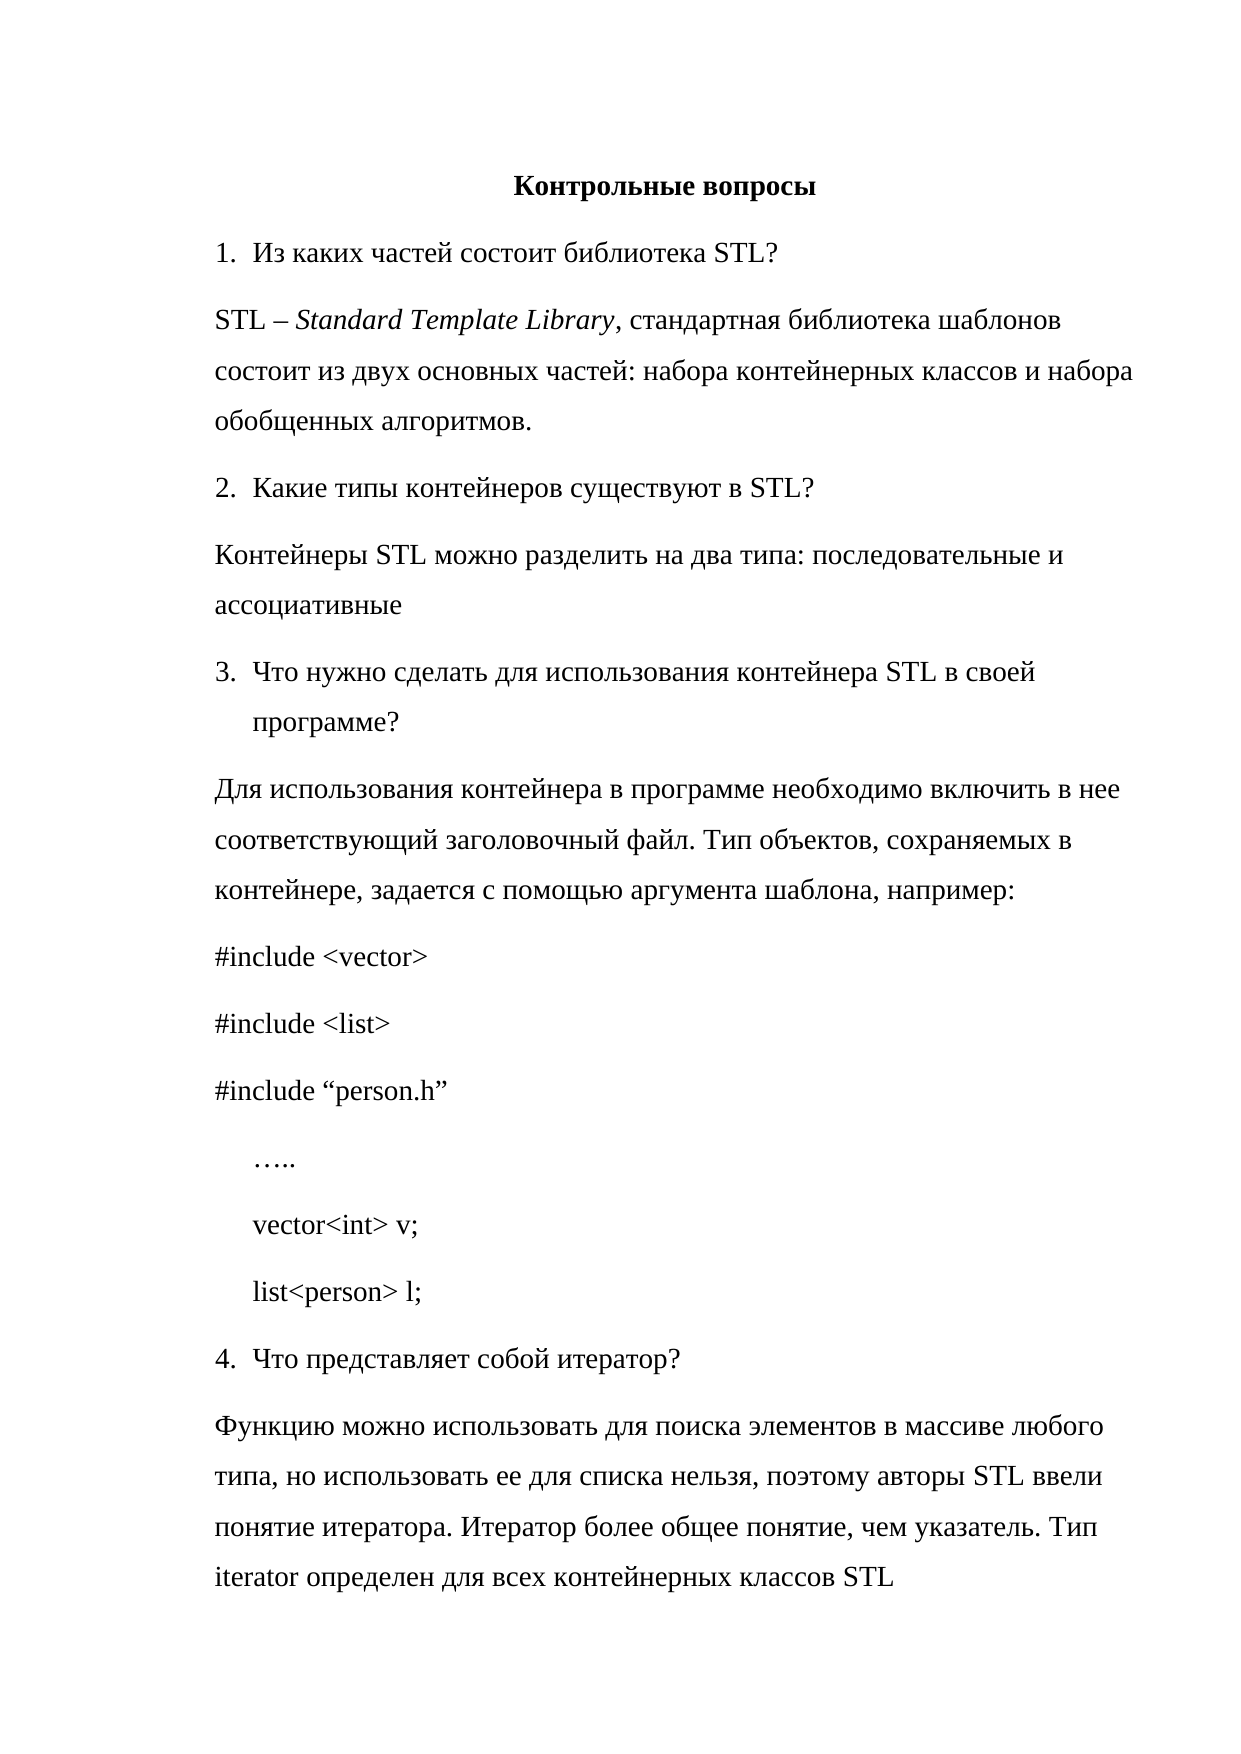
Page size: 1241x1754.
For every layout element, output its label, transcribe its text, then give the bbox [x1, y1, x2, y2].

list Для использования контейнера в программе необходимо включить в нее соответствующий заголовочный файл. Тип объектов, сохраняемых в контейнере, задается с помощью аргумента шаблона, например: [214, 772, 1152, 906]
text Контрольные вопросы [177, 168, 1152, 202]
list vector<int> v; [252, 1207, 1152, 1241]
text Контейнеры STL можно разделить на два типа: последовательные и ассоциативные [214, 537, 1152, 621]
list #include <vector> [214, 939, 1152, 973]
list Из каких частей состоит библиотека STL? [215, 235, 1152, 269]
list #include “person.h” [214, 1073, 1152, 1107]
list Что представляет собой итератор? [215, 1341, 1152, 1374]
list ….. [252, 1140, 1152, 1174]
list Что нужно сделать для использования контейнера STL в своей программе? [215, 654, 1152, 738]
text STL – Standard Template Library, стандартная библиотека шаблонов состоит из двух основных частей: набора контейнерных классов и набора обобщенных алгоритмов. [214, 302, 1152, 437]
list #include <list> [214, 1006, 1152, 1040]
list list<person> l; [252, 1274, 1152, 1308]
list Какие типы контейнеров существуют в STL? [215, 470, 1152, 503]
list Функцию можно использовать для поиска элементов в массиве любого типа, но использовать ее для списка нельзя, поэтому авторы STL ввели понятие итератора. Итератор более общее понятие, чем указатель. Тип iterator определен для всех контейнерных классов STL [214, 1408, 1152, 1592]
